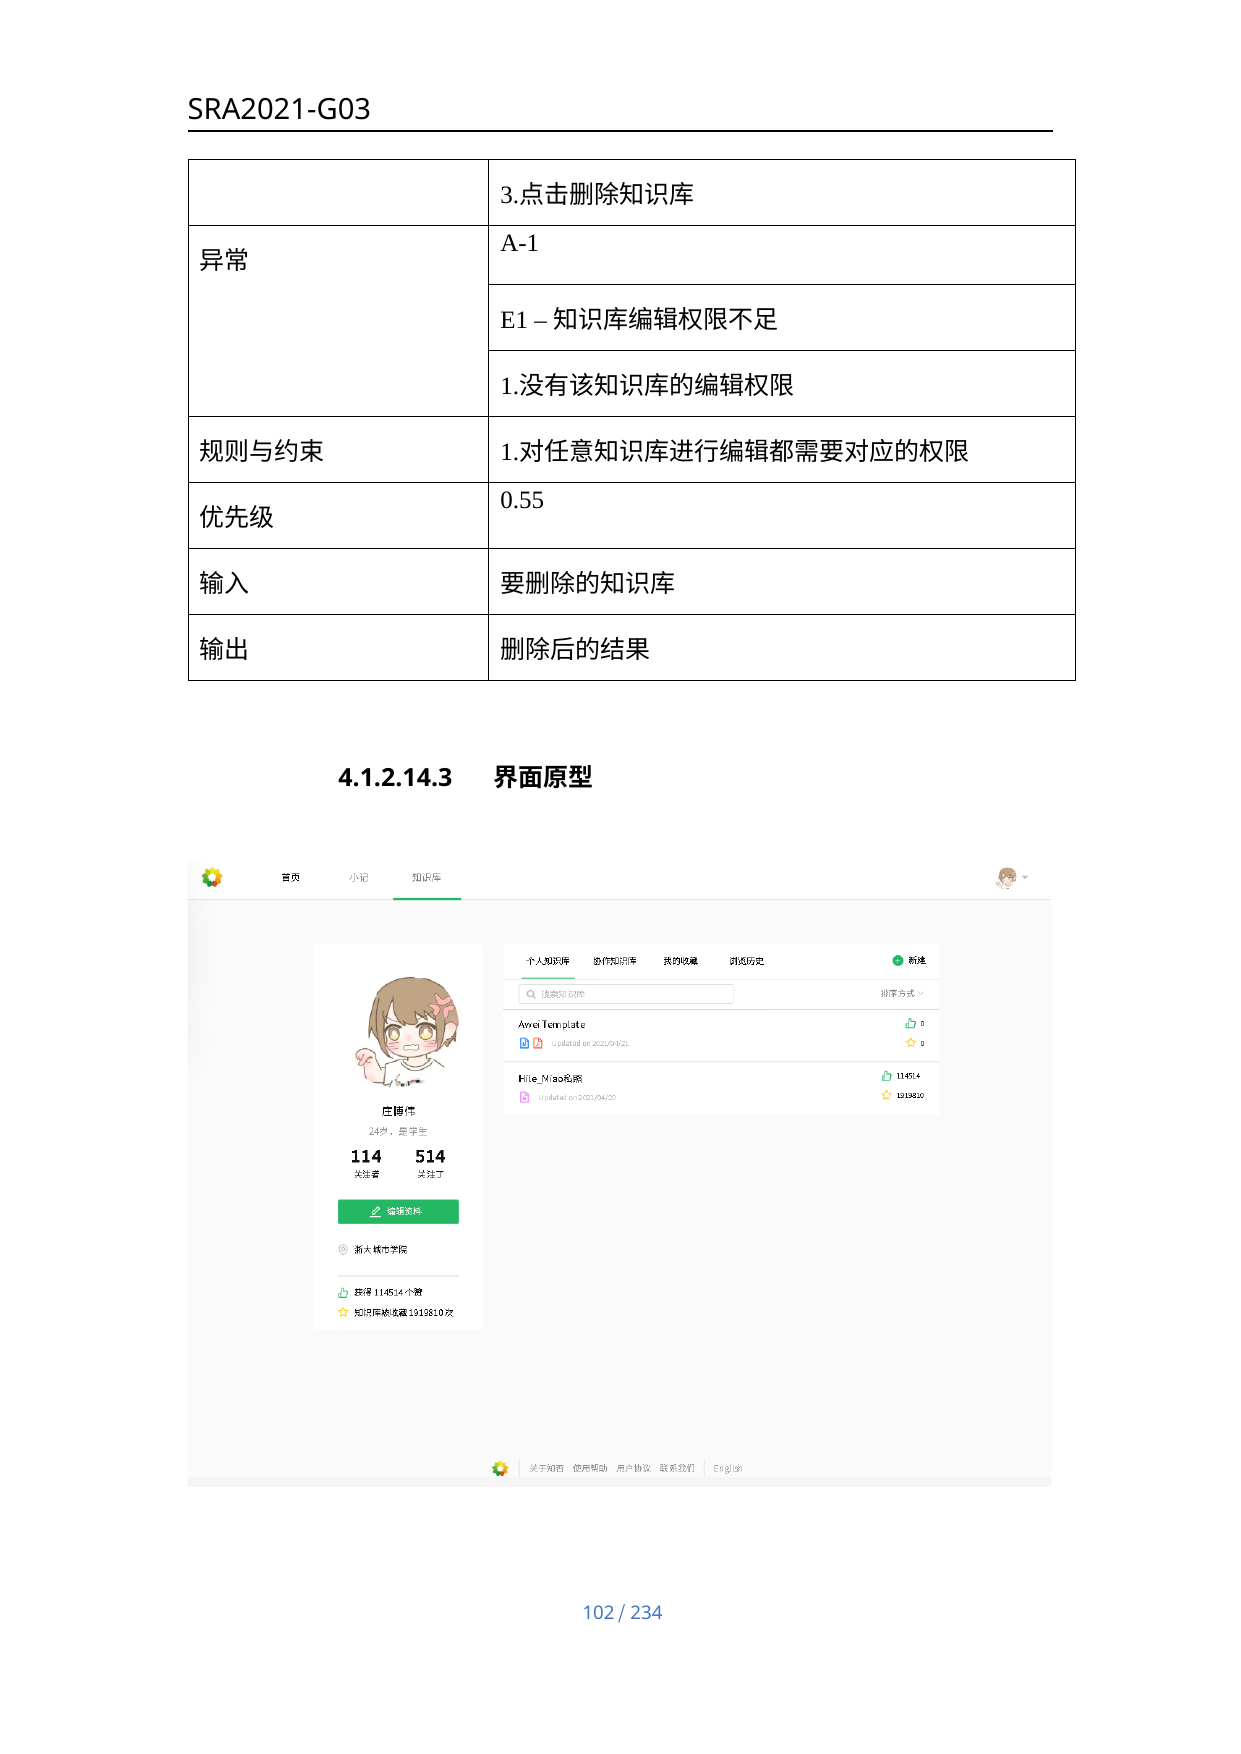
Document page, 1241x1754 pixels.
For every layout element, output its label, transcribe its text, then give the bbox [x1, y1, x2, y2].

picture [187, 858, 1052, 1487]
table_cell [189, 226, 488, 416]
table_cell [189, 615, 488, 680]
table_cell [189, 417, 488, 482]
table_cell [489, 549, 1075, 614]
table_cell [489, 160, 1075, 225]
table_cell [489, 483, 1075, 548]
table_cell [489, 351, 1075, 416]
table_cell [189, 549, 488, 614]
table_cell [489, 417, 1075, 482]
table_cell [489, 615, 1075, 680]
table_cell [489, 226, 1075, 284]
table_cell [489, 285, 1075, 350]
subtitle 界面原型 [187, 743, 1053, 808]
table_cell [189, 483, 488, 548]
